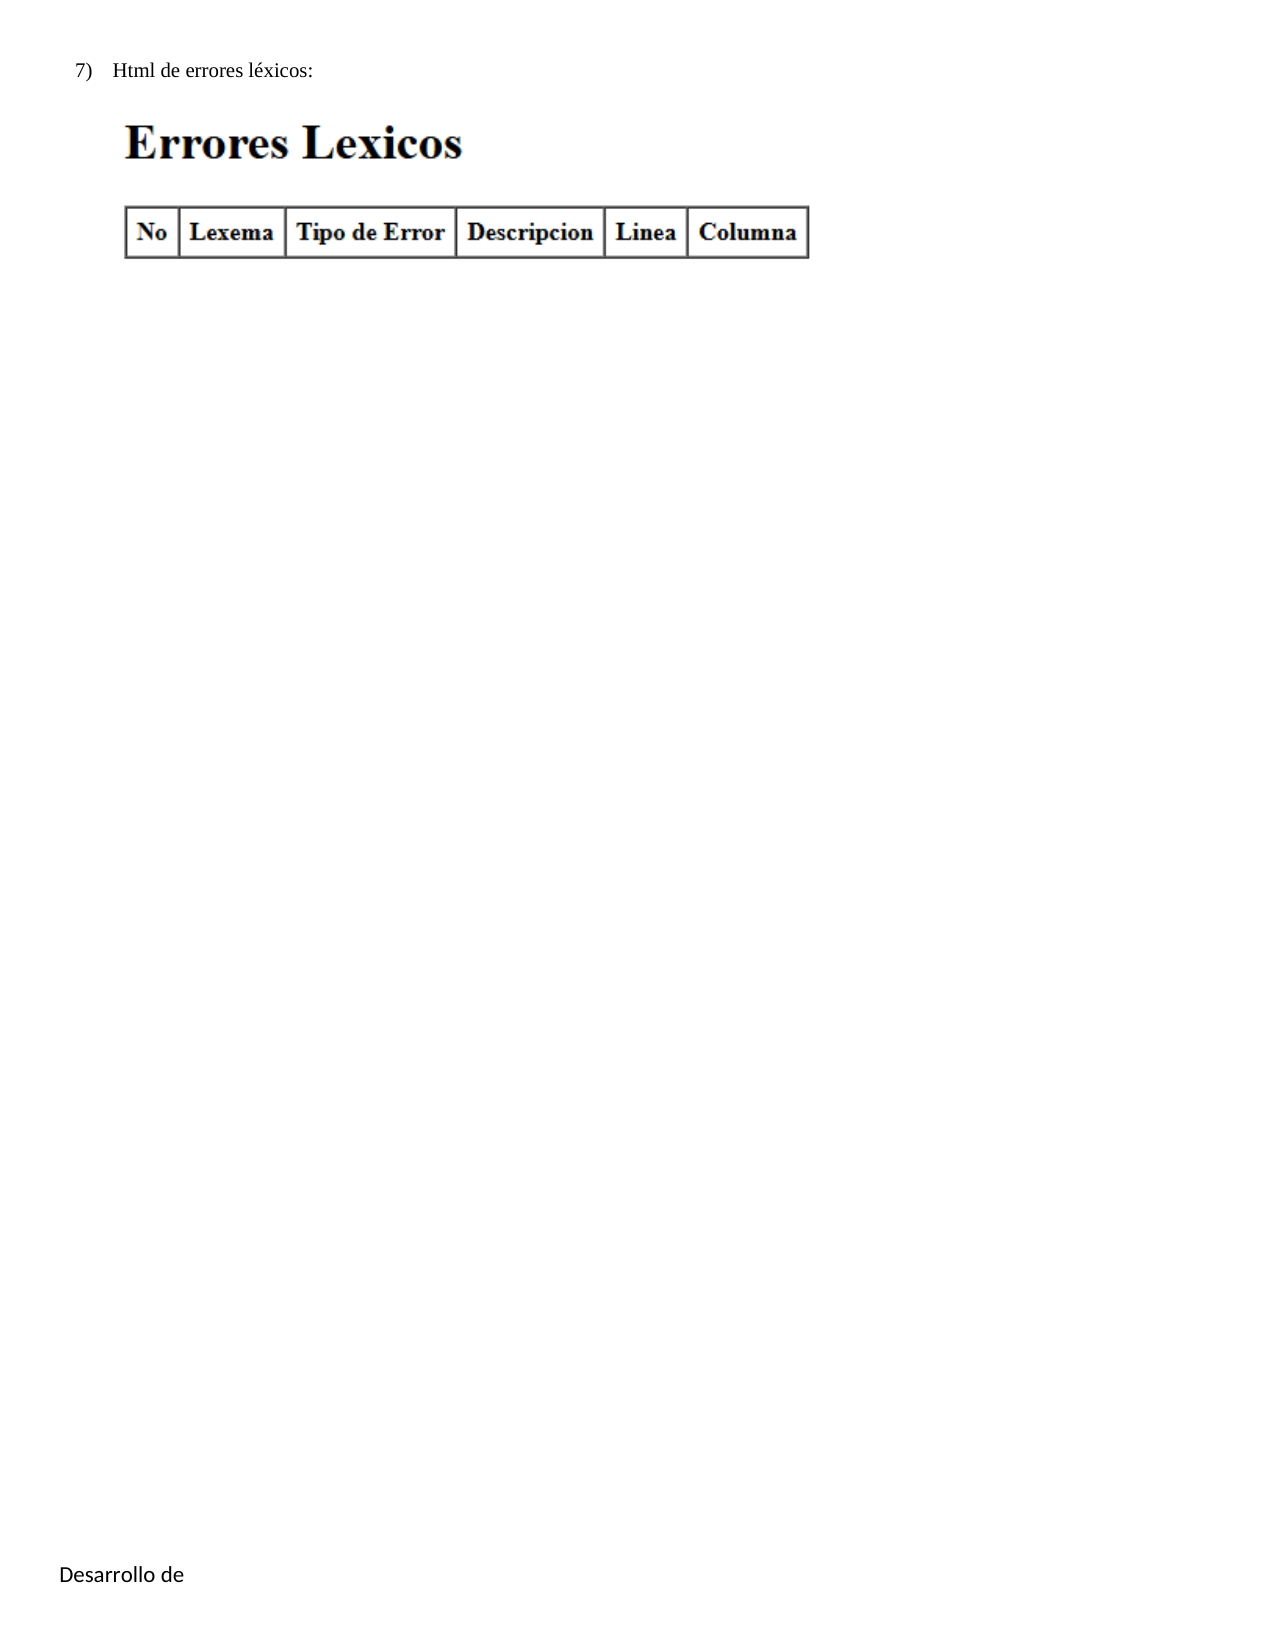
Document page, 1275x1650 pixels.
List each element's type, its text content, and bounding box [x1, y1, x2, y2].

picture [112, 82, 1030, 480]
list Html de errores léxicos: [75, 58, 1275, 82]
